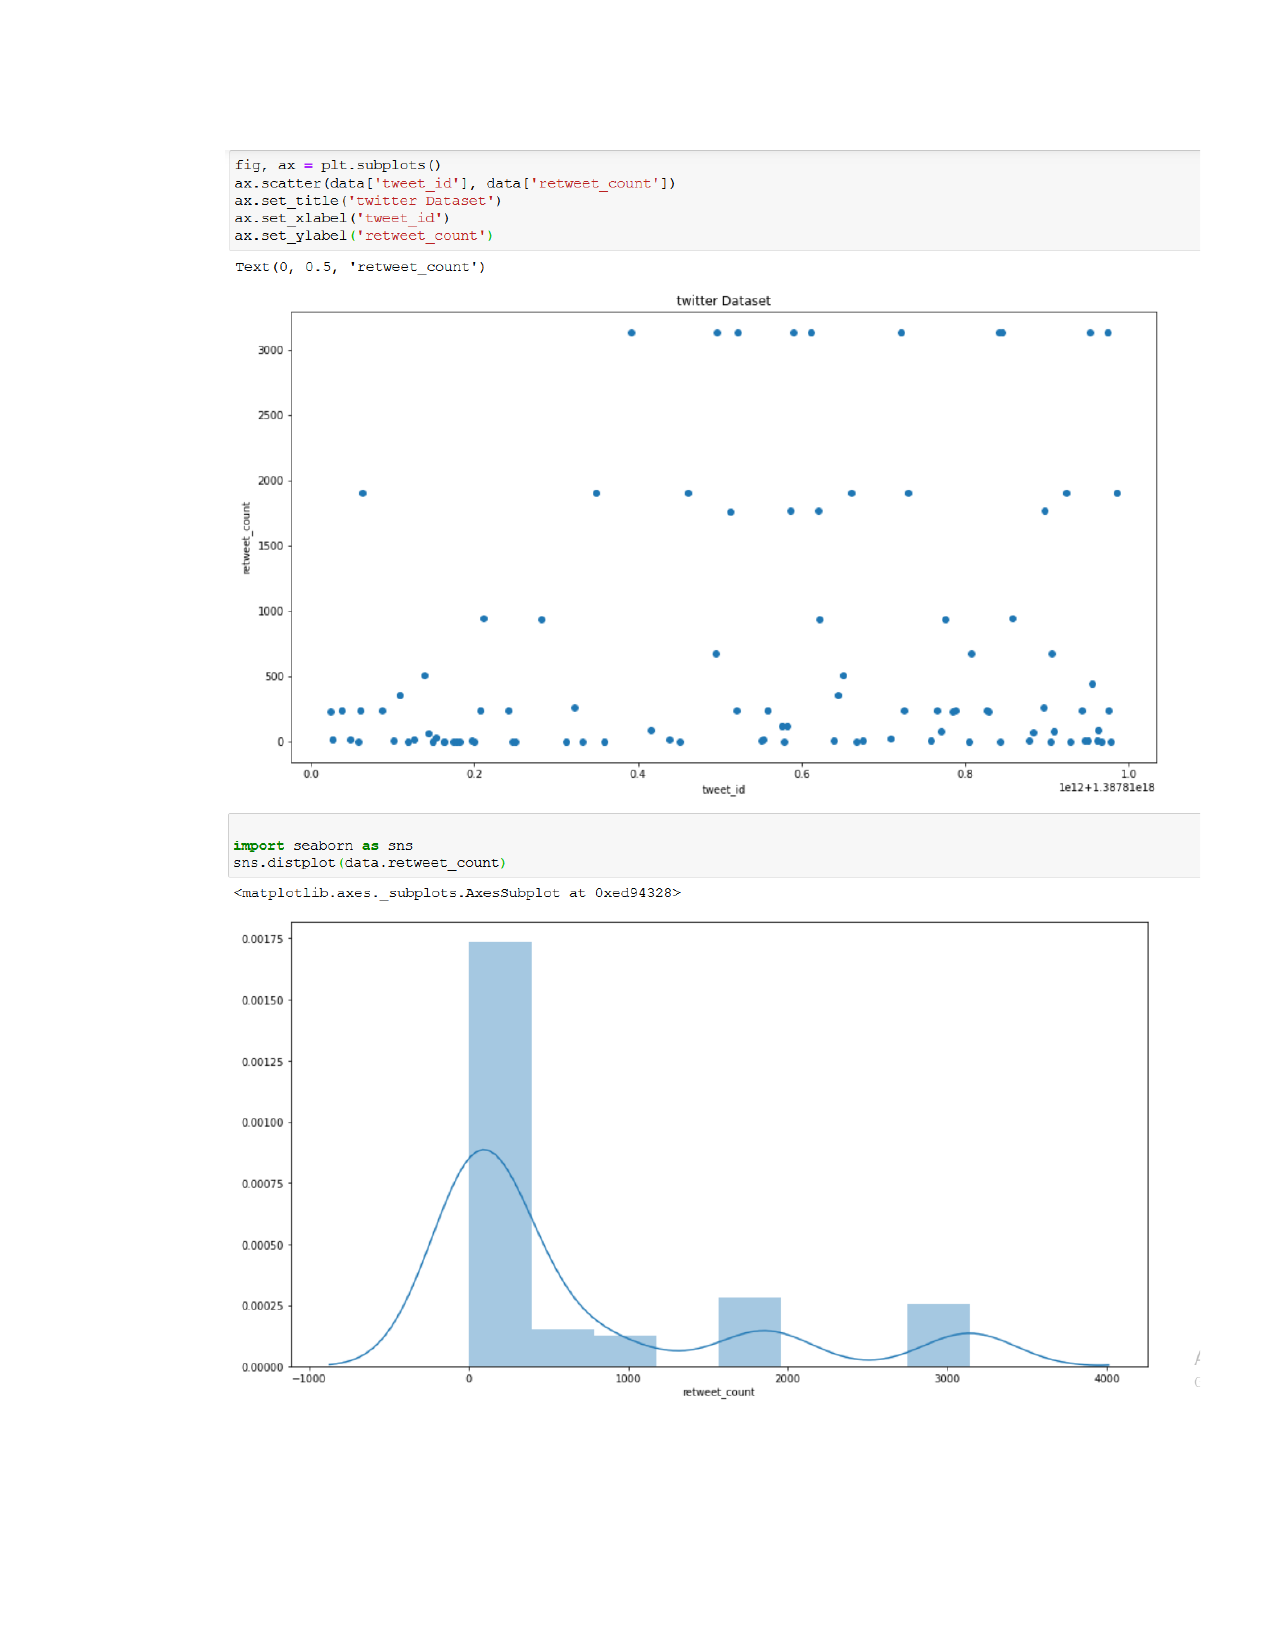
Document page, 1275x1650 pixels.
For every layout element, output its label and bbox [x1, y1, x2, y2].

picture [225, 805, 1200, 1409]
picture [225, 150, 1200, 804]
